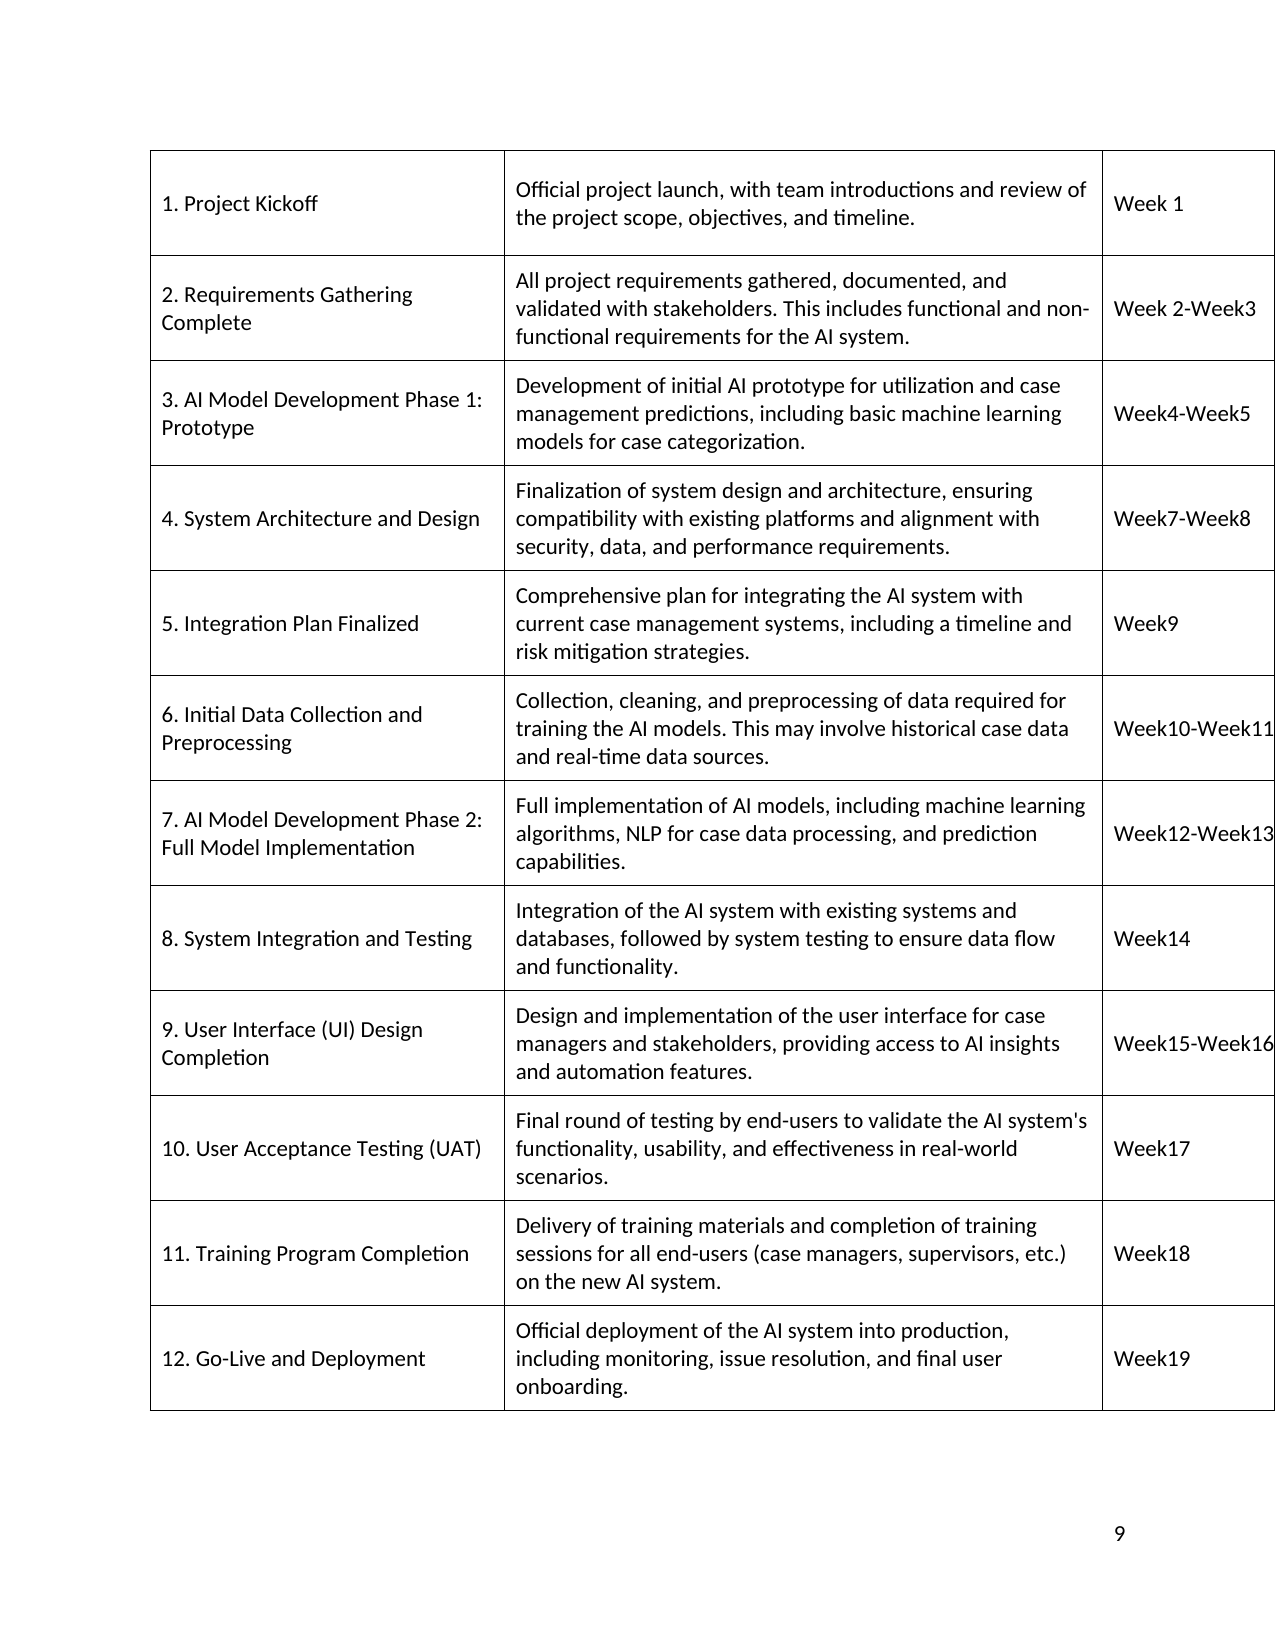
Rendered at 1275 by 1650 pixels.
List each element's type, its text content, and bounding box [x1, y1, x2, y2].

table_cell All project requirements gathered, documented, and validated with stakeholders. This includes functional and non-functional requirements for the AI system. [505, 256, 1102, 360]
table_cell Comprehensive plan for integrating the AI system with current case management systems, including a timeline and risk mitigation strategies. [505, 571, 1102, 675]
table_cell Week14 [1103, 886, 1274, 990]
table_cell 4. System Architecture and Design [151, 466, 504, 570]
table_cell Week19 [1103, 1306, 1274, 1410]
table_cell Week 1 [1103, 151, 1274, 255]
table_cell Week18 [1103, 1201, 1274, 1305]
table_cell 2. Requirements Gathering Complete [151, 256, 504, 360]
table_cell Week17 [1103, 1096, 1274, 1200]
table_cell Week10-Week11 [1103, 676, 1274, 780]
table_cell Week9 [1103, 571, 1274, 675]
table_cell 3. AI Model Development Phase 1: Prototype [151, 361, 504, 465]
table_cell Week4-Week5 [1103, 361, 1274, 465]
table_cell Finalization of system design and architecture, ensuring compatibility with existing platforms and alignment with security, data, and performance requirements. [505, 466, 1102, 570]
table_cell Week 2-Week3 [1103, 256, 1274, 360]
table_cell 7. AI Model Development Phase 2: Full Model Implementation [151, 781, 504, 885]
table_cell Official project launch, with team introductions and review of the project scope, objectives, and timeline. [505, 151, 1102, 255]
table_cell 12. Go-Live and Deployment [151, 1306, 504, 1410]
table_cell 8. System Integration and Testing [151, 886, 504, 990]
table_cell 9. User Interface (UI) Design Completion [151, 991, 504, 1095]
table_cell 6. Initial Data Collection and Preprocessing [151, 676, 504, 780]
table_cell Collection, cleaning, and preprocessing of data required for training the AI models. This may involve historical case data and real-time data sources. [505, 676, 1102, 780]
table_cell Week7-Week8 [1103, 466, 1274, 570]
table_cell Full implementation of AI models, including machine learning algorithms, NLP for case data processing, and prediction capabilities. [505, 781, 1102, 885]
table_cell 11. Training Program Completion [151, 1201, 504, 1305]
table_cell 5. Integration Plan Finalized [151, 571, 504, 675]
table_cell 10. User Acceptance Testing (UAT) [151, 1096, 504, 1200]
table_cell Official deployment of the AI system into production, including monitoring, issue resolution, and final user onboarding. [505, 1306, 1102, 1410]
table_cell Design and implementation of the user interface for case managers and stakeholders, providing access to AI insights and automation features. [505, 991, 1102, 1095]
table_cell Integration of the AI system with existing systems and databases, followed by system testing to ensure data flow and functionality. [505, 886, 1102, 990]
table_cell Delivery of training materials and completion of training sessions for all end-users (case managers, supervisors, etc.) on the new AI system. [505, 1201, 1102, 1305]
table_cell 1. Project Kickoff [151, 151, 504, 255]
table_cell Final round of testing by end-users to validate the AI system's functionality, usability, and effectiveness in real-world scenarios. [505, 1096, 1102, 1200]
table_cell Week12-Week13 [1103, 781, 1274, 885]
table_cell Development of initial AI prototype for utilization and case management predictions, including basic machine learning models for case categorization. [505, 361, 1102, 465]
table_cell Week15-Week16 [1103, 991, 1274, 1095]
